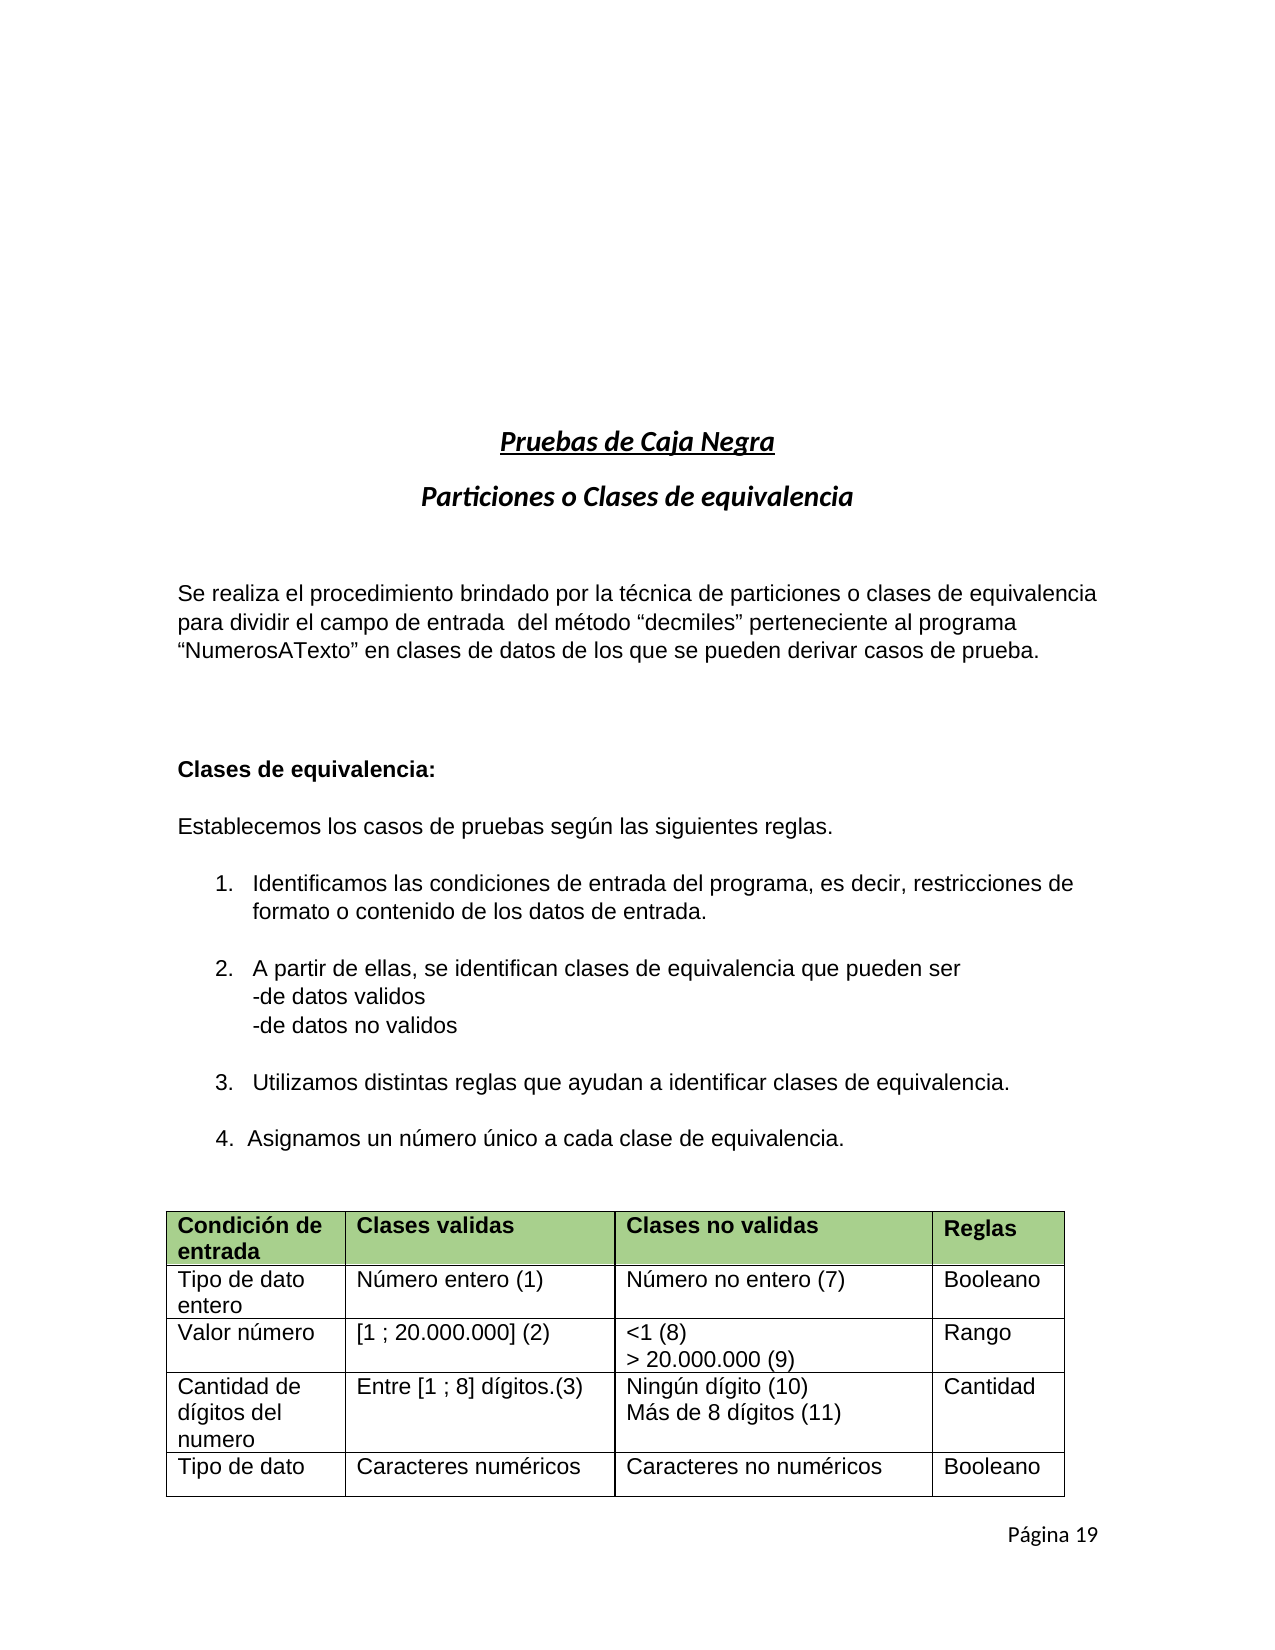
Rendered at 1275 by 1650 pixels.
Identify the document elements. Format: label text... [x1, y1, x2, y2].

text Se realiza el procedimiento brindado por la técnica de particiones o clases de equivalencia para dividir el campo de entrada del método “decmiles” perteneciente al programa “NumerosATexto” en clases de datos de los que se pueden derivar casos de prueba. [177, 580, 1098, 663]
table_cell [616, 1453, 932, 1496]
table_header Clases validas [346, 1212, 614, 1264]
text 4. Asignamos un número único a cada clase de equivalencia. [177, 1125, 1098, 1152]
table_cell Número no entero (7) [616, 1266, 932, 1318]
table_header Reglas [933, 1212, 1064, 1264]
table_cell Tipo de dato entero [167, 1266, 345, 1318]
text Pruebas de Caja Negra [177, 423, 1098, 459]
text Particiones o Clases de equivalencia [177, 478, 1098, 514]
text Clases de equivalencia: [177, 756, 1098, 782]
list -de datos validos [252, 983, 1098, 1009]
table_header Clases no validas [616, 1212, 932, 1264]
table_cell Entre [1 ; 8] dígitos.(3) [346, 1373, 614, 1452]
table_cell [346, 1453, 614, 1496]
table_header Condición de entrada [167, 1212, 345, 1264]
table_cell <1 (8) > 20.000.000 (9) [616, 1319, 932, 1372]
list Identificamos las condiciones de entrada del programa, es decir, restricciones de formato o contenido de los datos de entrada. [215, 869, 1098, 924]
text Establecemos los casos de pruebas según las siguientes reglas. [177, 813, 1098, 839]
table_cell Tipo de dato [167, 1453, 345, 1496]
table_cell Número entero (1) [346, 1266, 614, 1318]
table_cell Cantidad de dígitos del numero [167, 1373, 345, 1452]
list A partir de ellas, se identifican clases de equivalencia que pueden ser [215, 955, 1098, 981]
table_cell Booleano [933, 1266, 1064, 1318]
table_cell Rango [933, 1319, 1064, 1372]
list -de datos no validos [252, 1012, 1098, 1038]
table_cell [1 ; 20.000.000] (2) [346, 1319, 614, 1372]
table_cell Valor número [167, 1319, 345, 1372]
table_cell Booleano [933, 1453, 1064, 1496]
table_cell Cantidad [933, 1373, 1064, 1452]
table_cell Ningún dígito (10) Más de 8 dígitos (11) [616, 1373, 932, 1452]
list Utilizamos distintas reglas que ayudan a identificar clases de equivalencia. [215, 1068, 1098, 1095]
